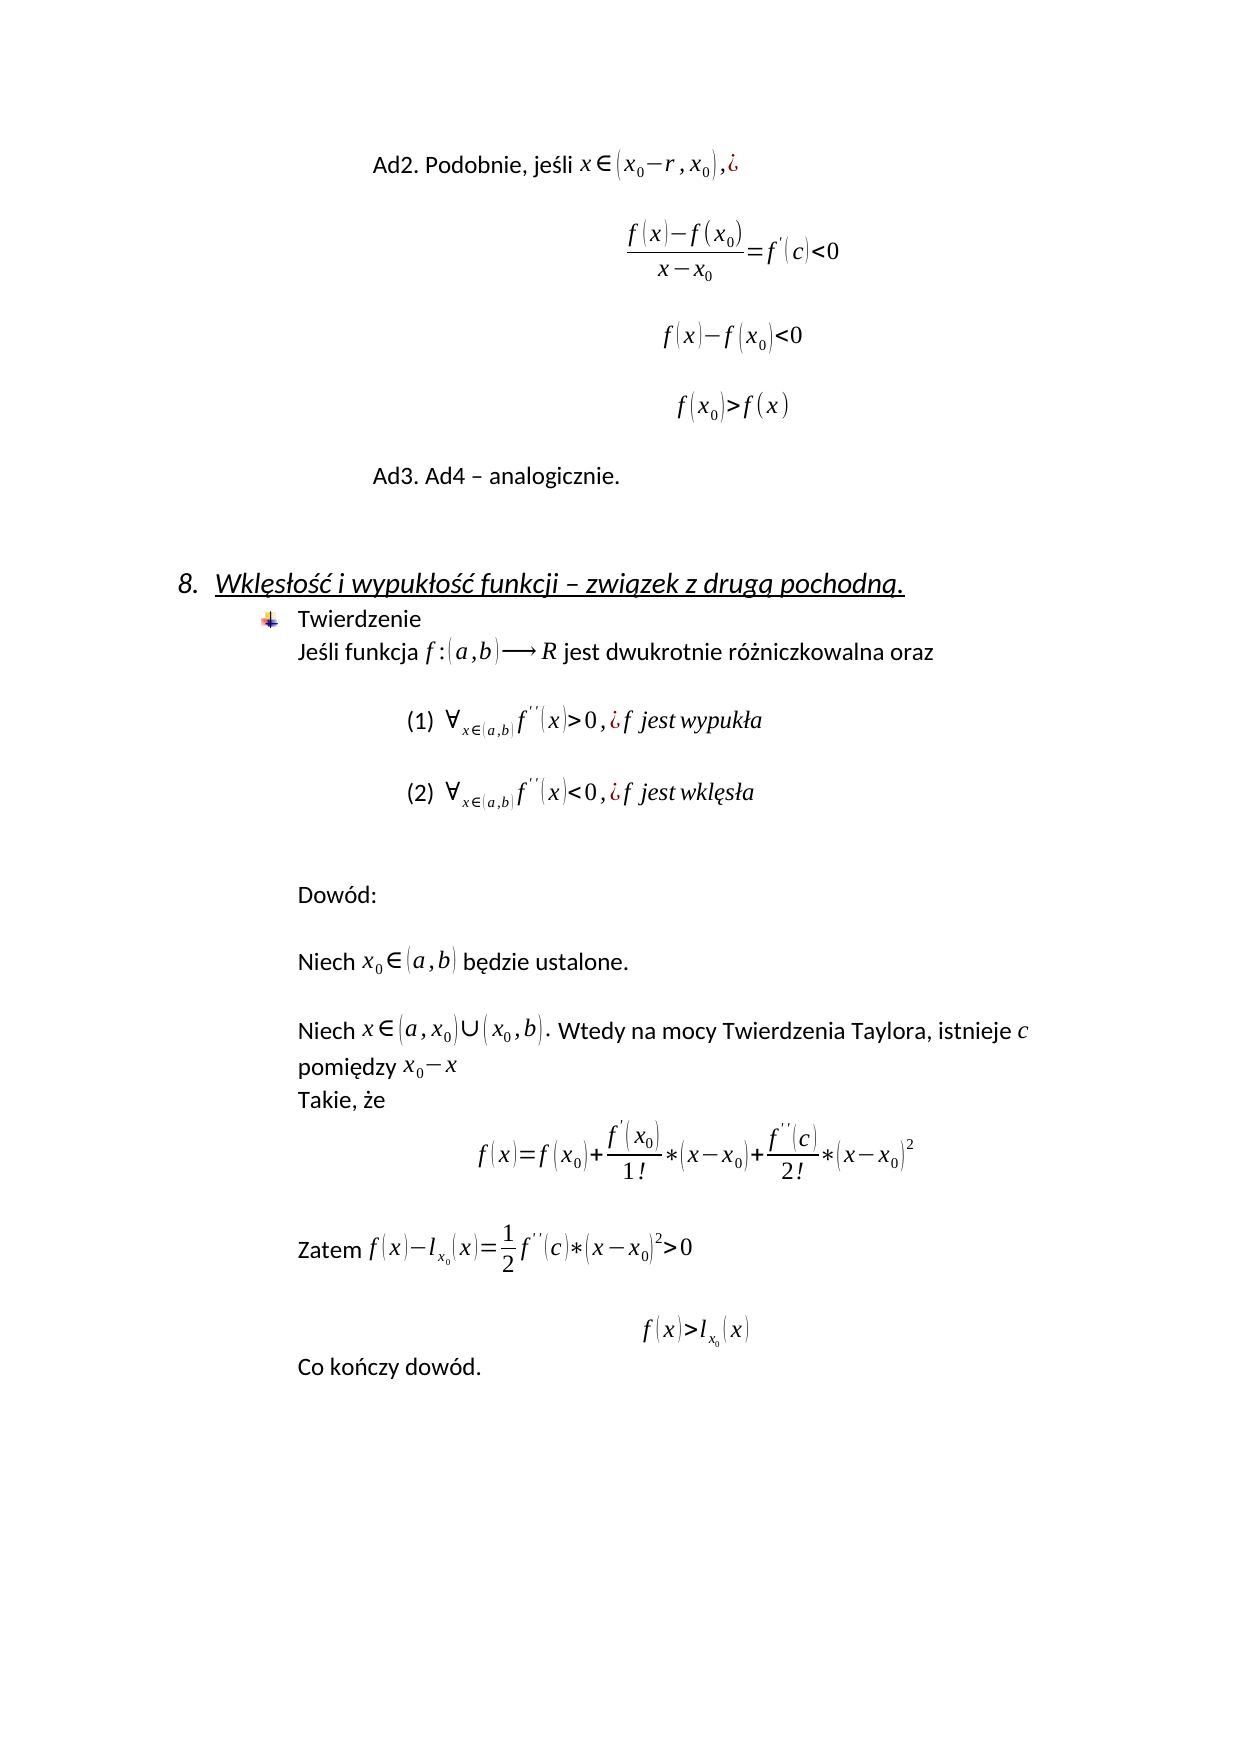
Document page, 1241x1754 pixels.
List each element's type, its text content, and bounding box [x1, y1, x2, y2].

list Ad3. Ad4 – analogicznie. [373, 460, 1093, 491]
list Ad2. Podobnie, jeśli [373, 148, 1093, 182]
list Niech Wtedy na mocy Twierdzenia Taylora, istnieje pomiędzy [298, 1013, 1093, 1082]
list Wklęsłość i wypukłość funkcji – związek z drugą pochodną. [177, 565, 1093, 600]
picture [261, 610, 278, 628]
list Takie, że [298, 1084, 1093, 1114]
list Dowód: [298, 879, 1093, 910]
list Jeśli funkcja jest dwukrotnie różniczkowalna oraz [298, 636, 1093, 667]
list Niech będzie ustalone. [298, 945, 1093, 978]
list Co kończy dowód. [298, 1351, 1093, 1382]
list Twierdzenie [260, 603, 1093, 634]
list Zatem [298, 1220, 1093, 1279]
